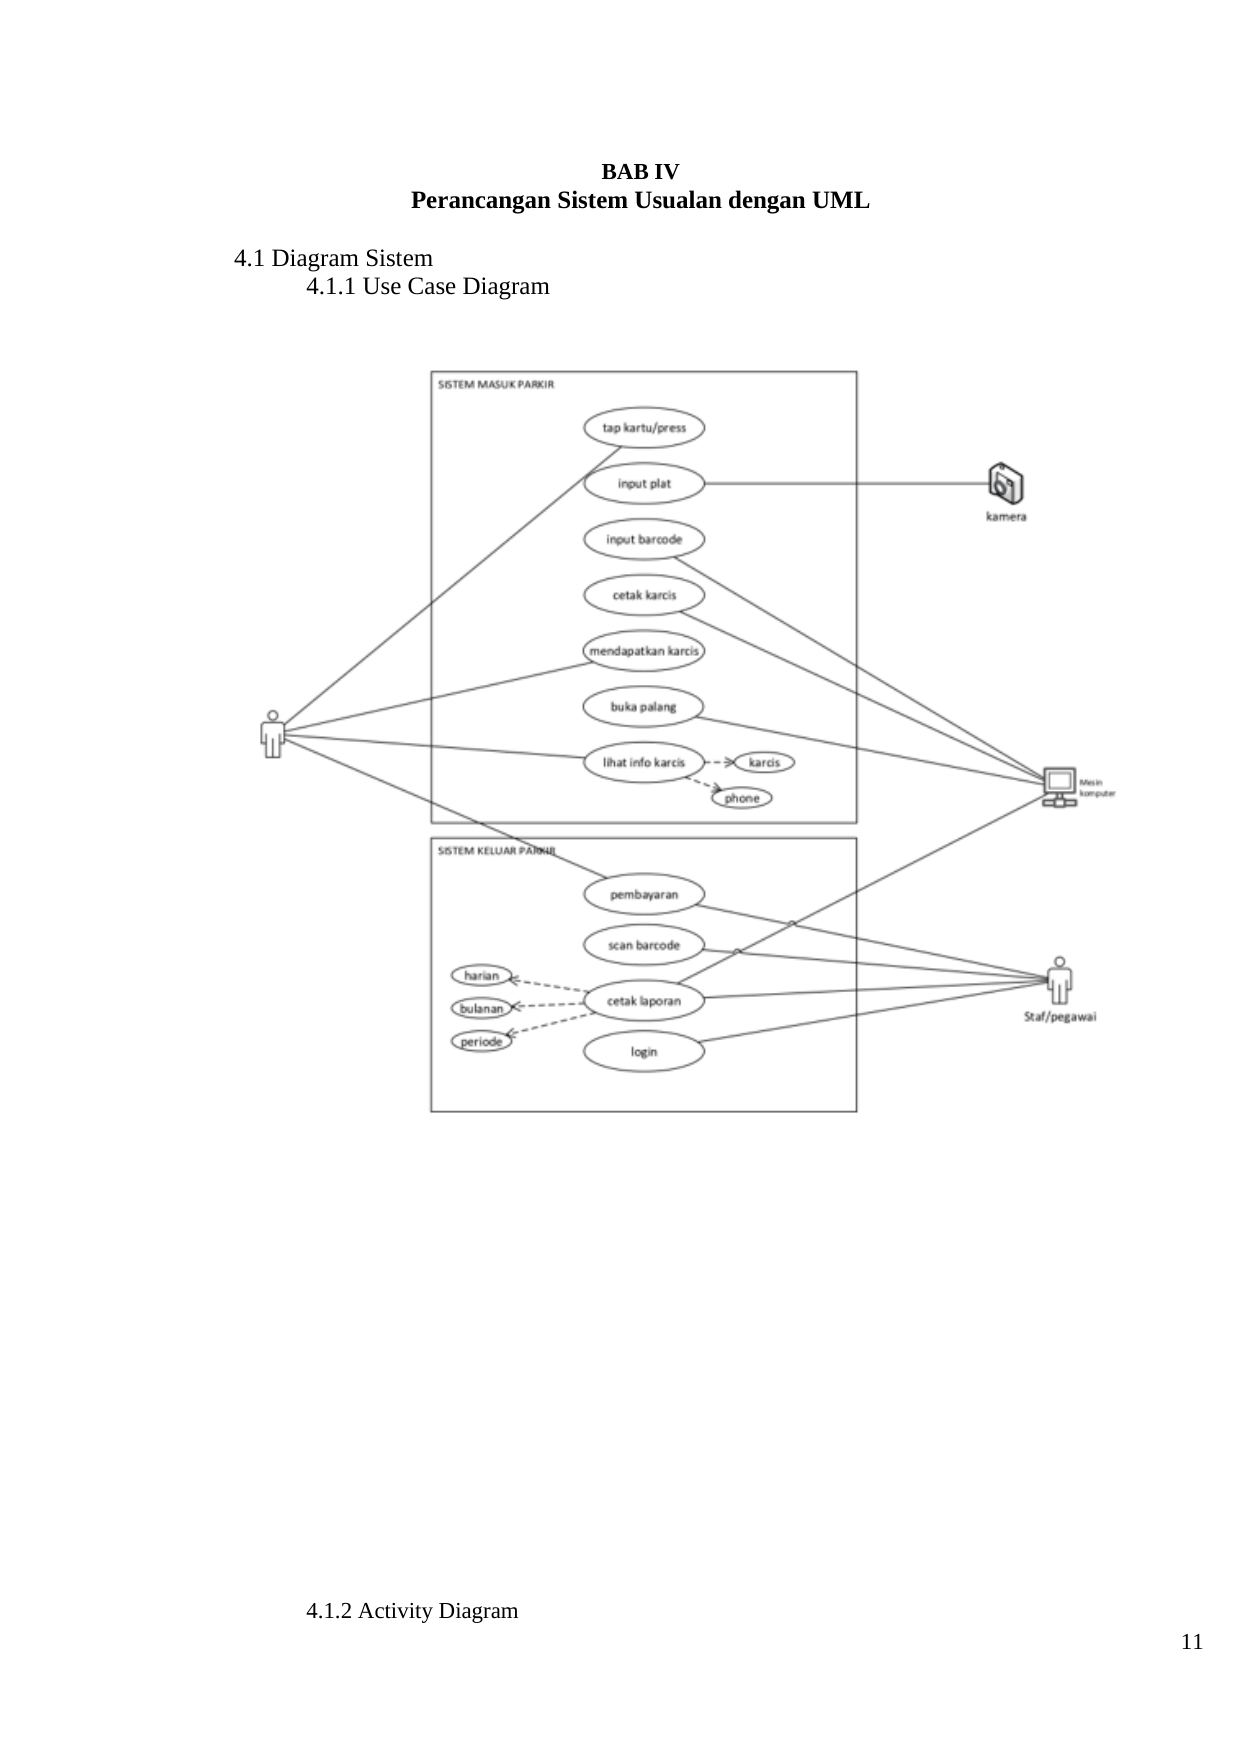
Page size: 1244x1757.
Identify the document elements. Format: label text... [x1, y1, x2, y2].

picture [233, 328, 1134, 1146]
text BAB IV Perancangan Sistem Usualan dengan UML [156, 158, 1125, 213]
text 4.1.2 Activity Diagram [156, 1597, 1125, 1623]
text 4.1 Diagram Sistem 4.1.1 Use Case Diagram [234, 243, 1125, 328]
